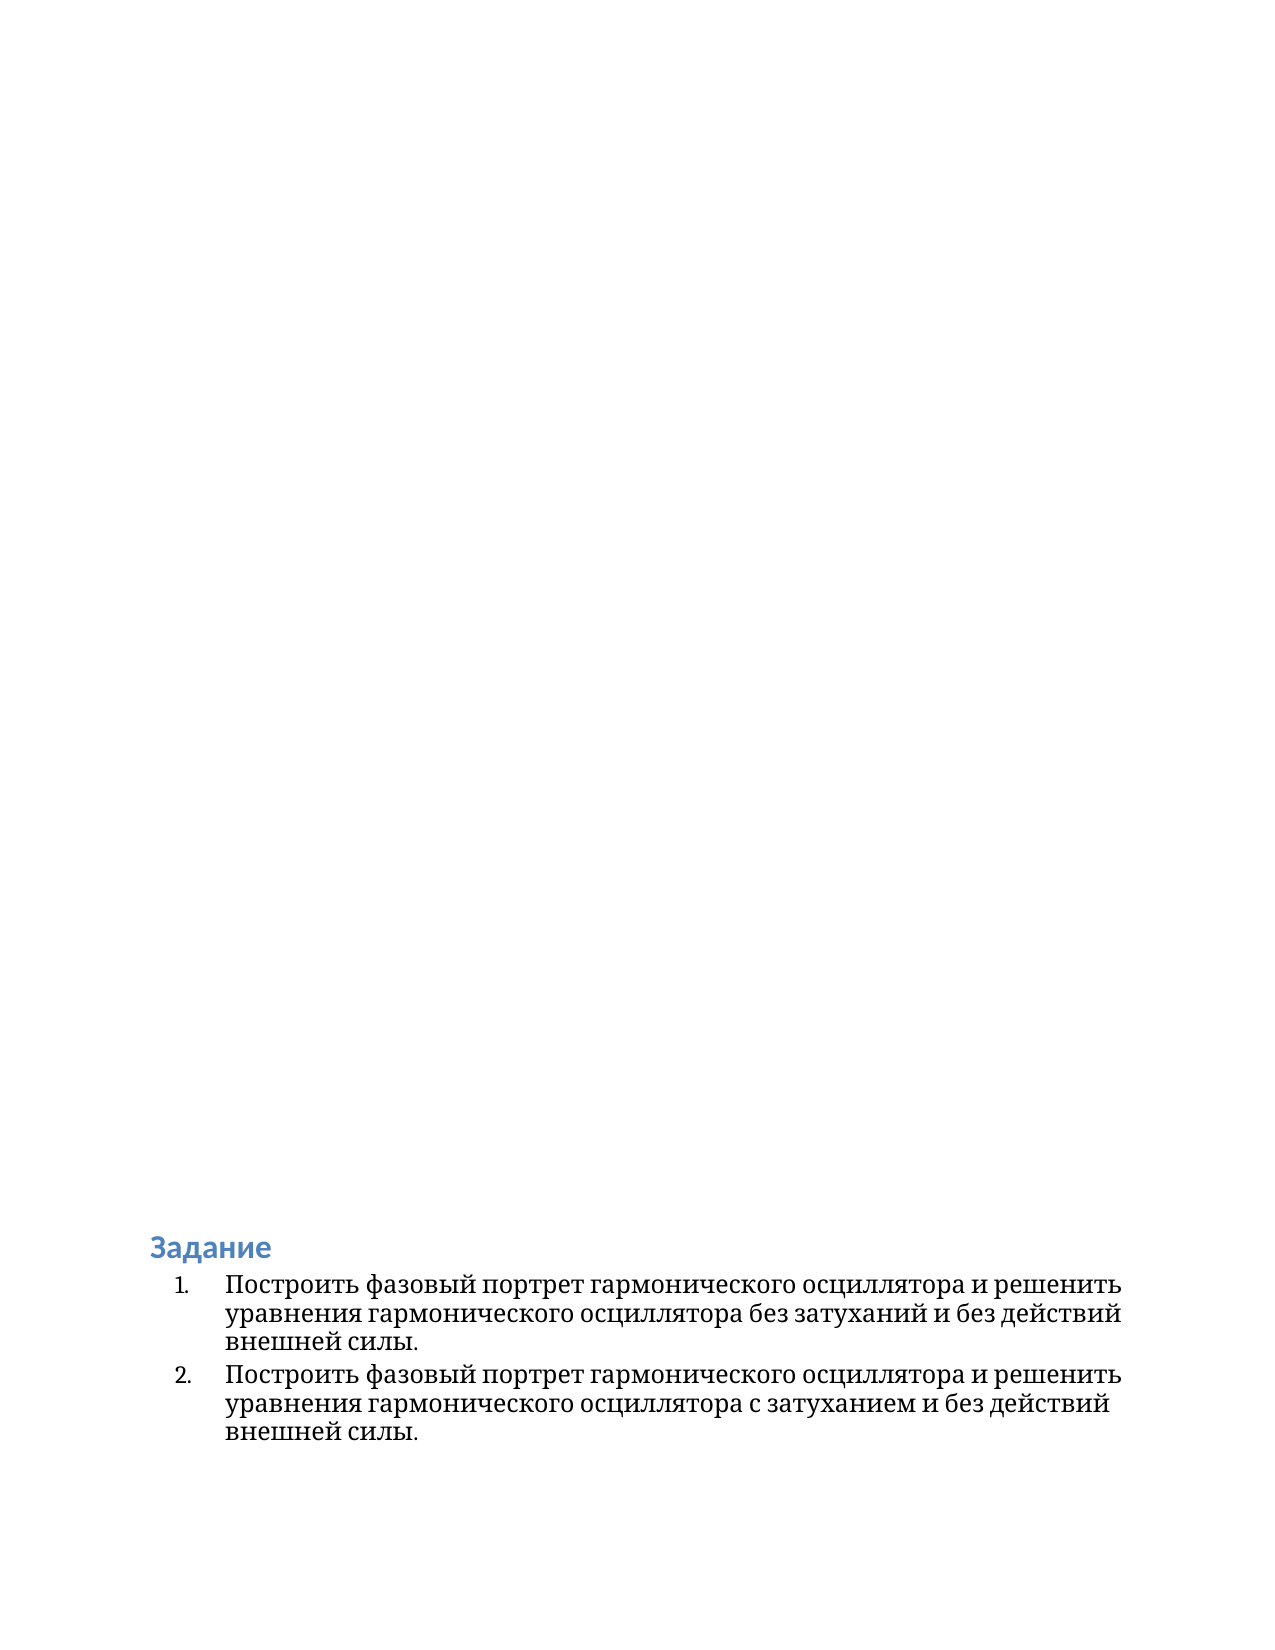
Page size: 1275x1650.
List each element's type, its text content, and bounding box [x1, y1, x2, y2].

list Построить фазовый портрет гармонического осциллятора и решенить уравнения гармонического осциллятора без затуханий и без действий внешней силы. [175, 1271, 1125, 1357]
list Построить фазовый портрет гармонического осциллятора и решенить уравнения гармонического осциллятора с затуханием и без действий внешней силы. [175, 1361, 1125, 1447]
subtitle Задание [150, 1226, 1125, 1267]
